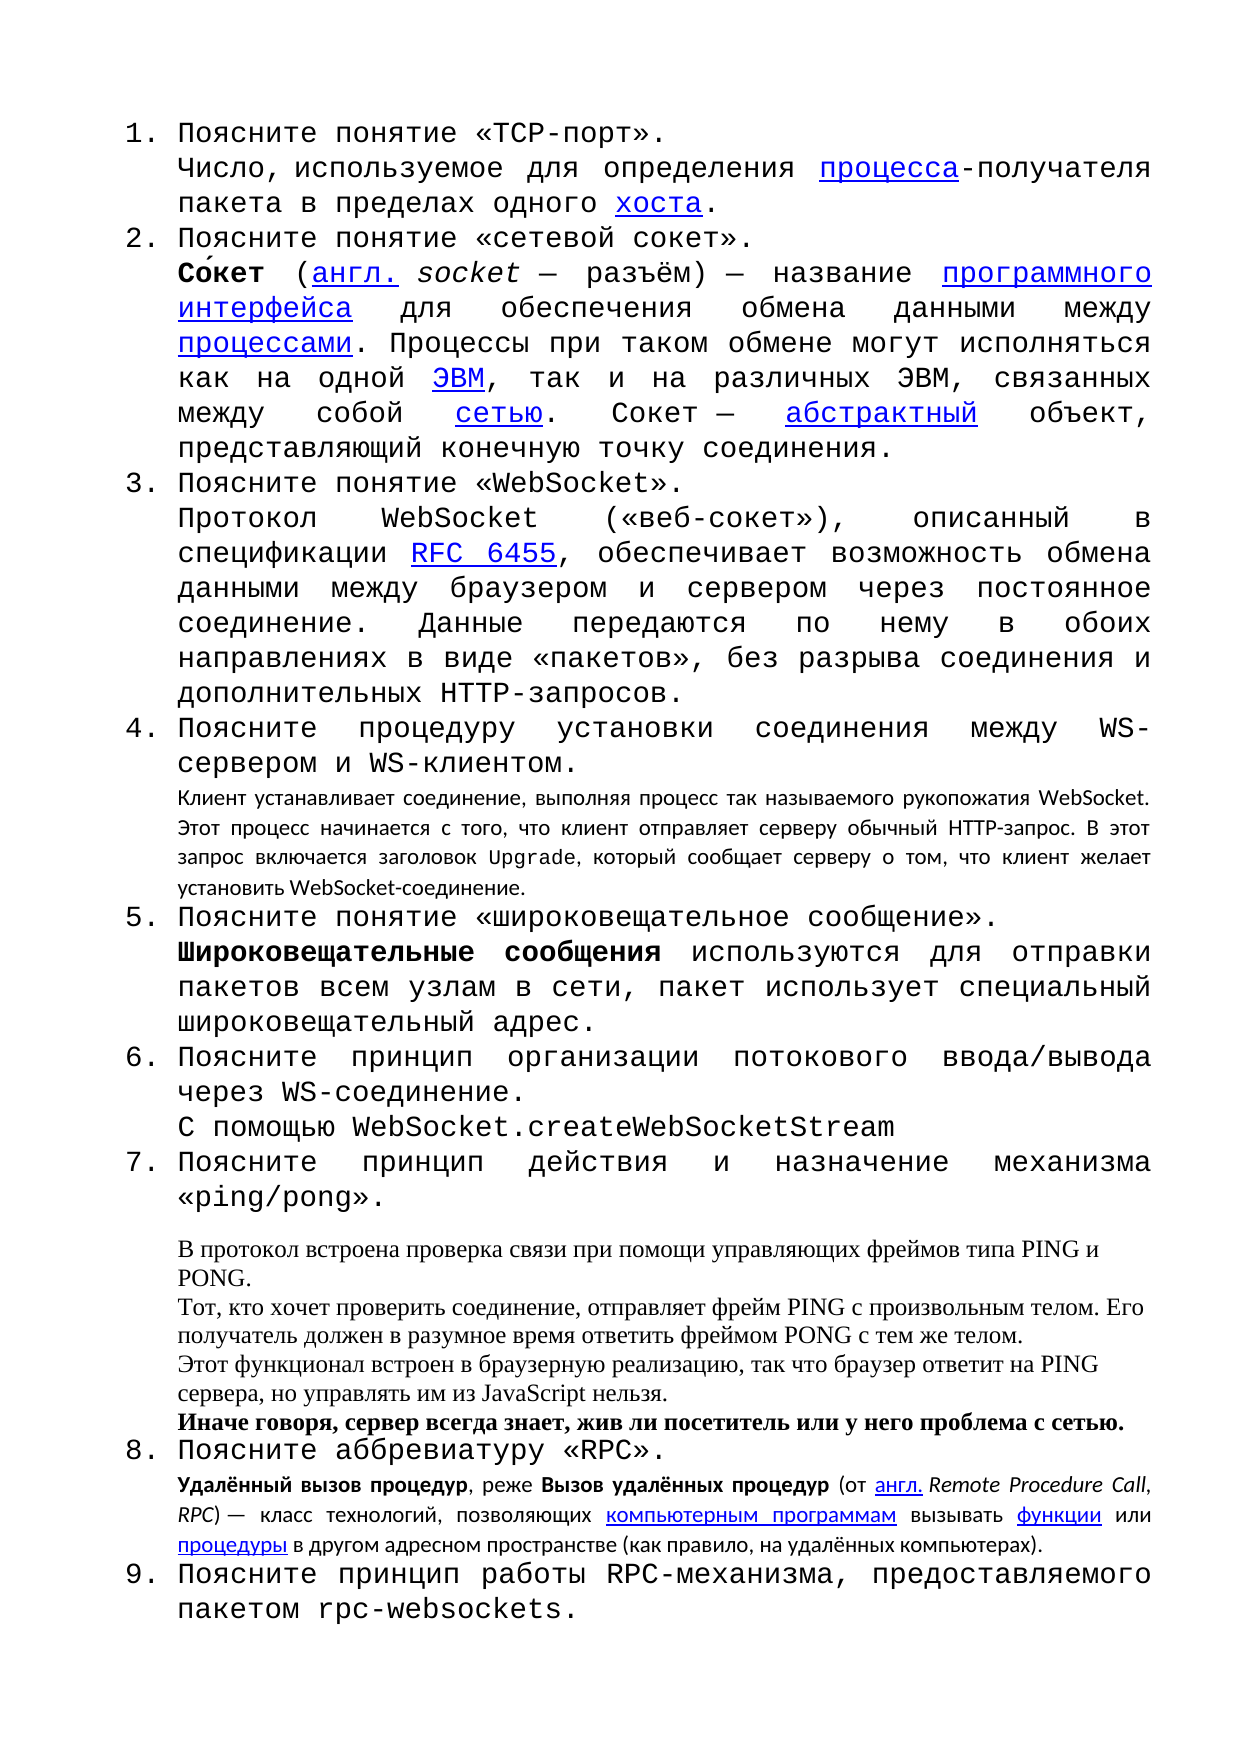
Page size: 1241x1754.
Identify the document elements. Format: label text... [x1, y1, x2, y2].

list Клиент устанавливает соединение, выполняя процесс так называемого рукопожатия WebSocket. Этот процесс начинается с того, что клиент отправляет серверу обычный HTTP-запрос. В этот запрос включается заголовок Upgrade, который сообщает серверу о том, что клиент желает установить WebSocket-соединение. [177, 783, 1152, 901]
list Поясните аббревиатуру «RPC». [177, 1435, 1152, 1468]
list Число, используемое для определения процесса-получателя пакета в пределах одного хоста. [177, 153, 1152, 221]
list Широковещательные сообщения используются для отправки пакетов всем узлам в сети, пакет использует специальный широковещательный адрес. [177, 937, 1152, 1040]
list Поясните понятие «широковещательное сообщение». [177, 902, 1152, 935]
list Поясните принцип работы RPC-механизма, предоставляемого пакетом rpc-websockets. [177, 1559, 1152, 1627]
list Протокол WebSocket («веб-сокет»), описанный в спецификации RFC 6455, обеспечивает возможность обмена данными между браузером и сервером через постоянное соединение. Данные передаются по нему в обоих направлениях в виде «пакетов», без разрыва соединения и дополнительных HTTP-запросов. [177, 503, 1152, 711]
list Поясните понятие «TCP-порт». [177, 118, 1152, 151]
list Поясните процедуру установки соединения между WS-сервером и WS-клиентом. [177, 713, 1152, 781]
list С помощью WebSocket.createWebSocketStream [177, 1112, 1152, 1145]
list Со́кет (англ. socket — разъём) — название программного интерфейса для обеспечения обмена данными между процессами. Процессы при таком обмене могут исполняться как на одной ЭВМ, так и на различных ЭВМ, связанных между собой сетью. Сокет — абстрактный объект, представляющий конечную точку соединения. [177, 258, 1152, 466]
list Удалённый вызов процедур, реже Вызов удалённых процедур (от англ. Remote Procedure Call, RPC) — класс технологий, позволяющих компьютерным программам вызывать функции или процедуры в другом адресном пространстве (как правило, на удалённых компьютерах). [177, 1470, 1152, 1558]
list Поясните принцип организации потокового ввода/вывода через WS-соединение. [177, 1042, 1152, 1110]
text Иначе говоря, сервер всегда знает, жив ли посетитель или у него проблема с сетью. [177, 1407, 1152, 1435]
list Поясните принцип действия и назначение механизма «ping/pong». [177, 1147, 1152, 1215]
text Тот, кто хочет проверить соединение, отправляет фрейм PING с произвольным телом. Его получатель должен в разумное время ответить фреймом PONG с тем же телом. [177, 1292, 1152, 1349]
list Поясните понятие «WebSocket». [177, 468, 1152, 501]
text В протокол встроена проверка связи при помощи управляющих фреймов типа PING и PONG. [177, 1234, 1152, 1292]
list Поясните понятие «сетевой сокет». [177, 223, 1152, 256]
text Этот функционал встроен в браузерную реализацию, так что браузер ответит на PING сервера, но управлять им из JavaScript нельзя. [177, 1349, 1152, 1407]
